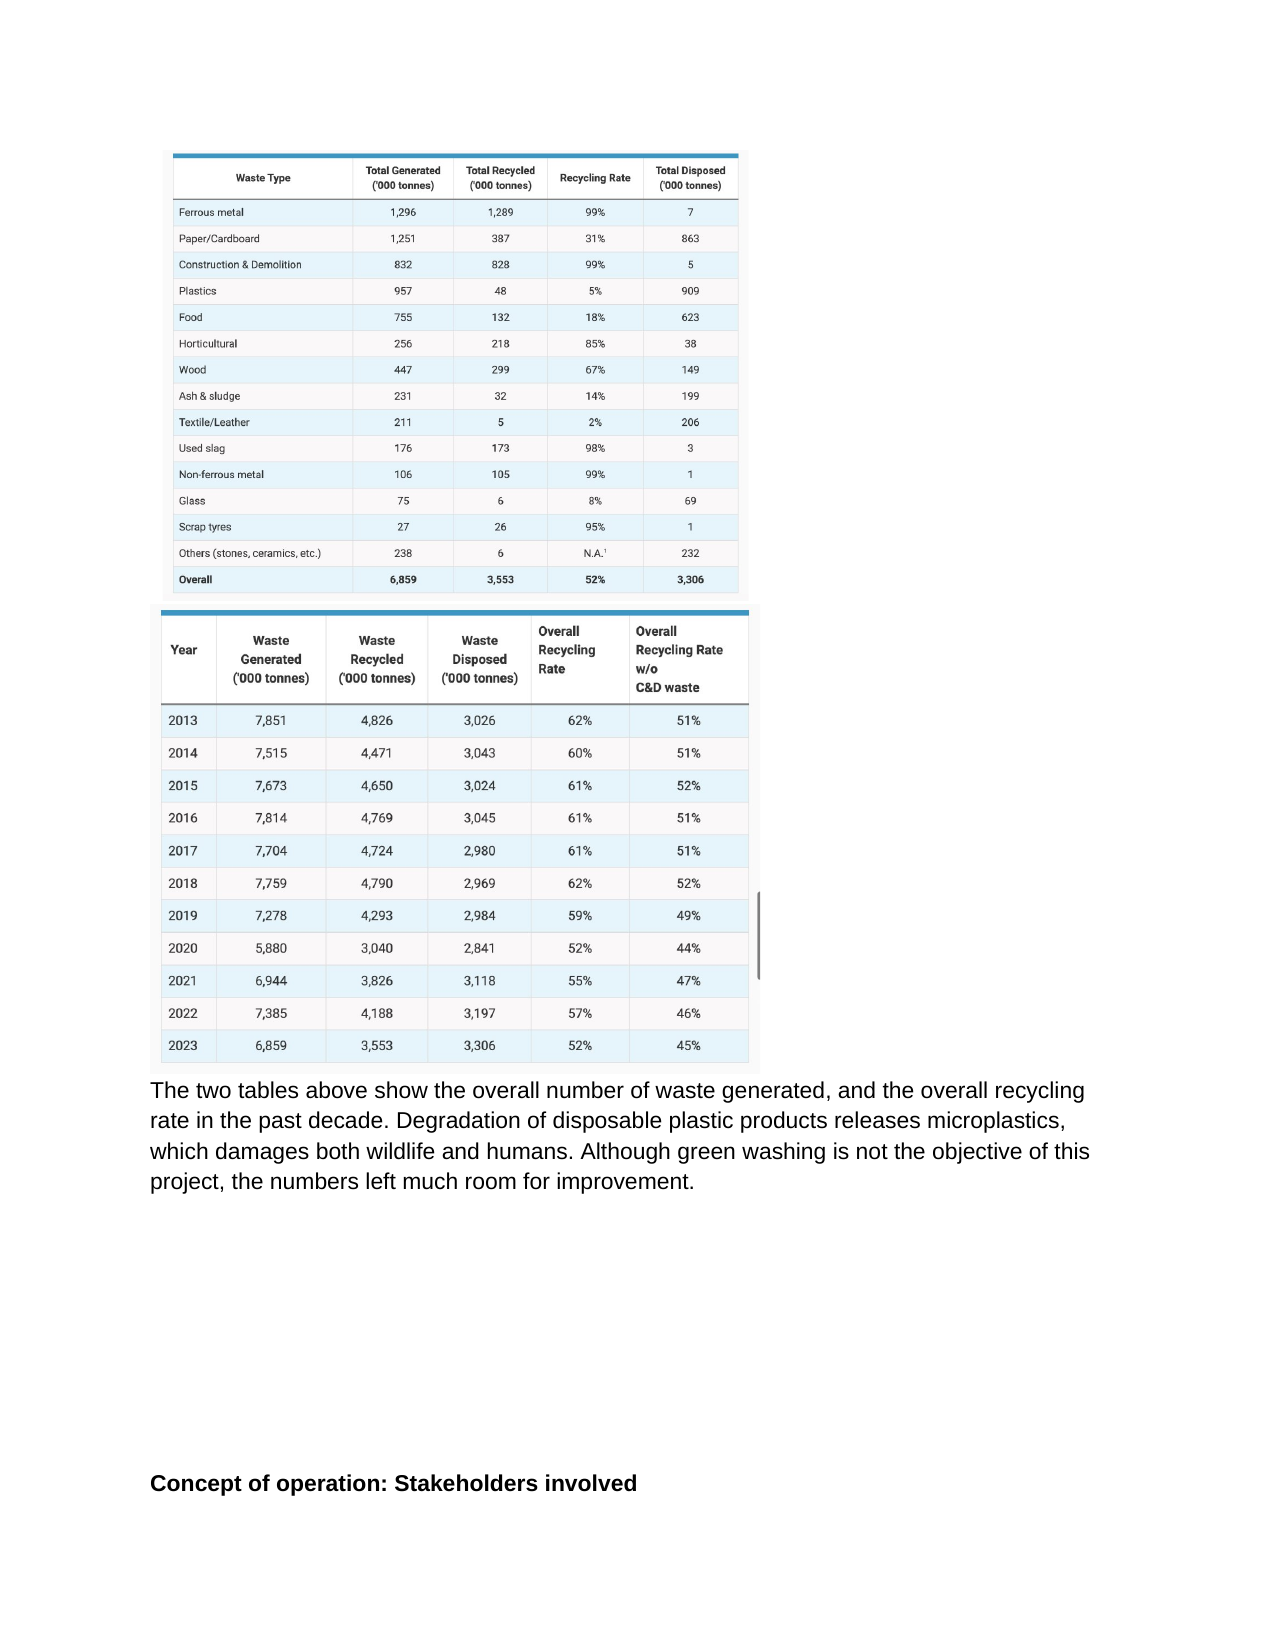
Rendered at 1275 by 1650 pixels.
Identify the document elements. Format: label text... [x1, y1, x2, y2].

picture [150, 604, 761, 1074]
picture [162, 150, 749, 601]
text Concept of operation: Stakeholders involved [150, 1470, 1125, 1496]
text The two tables above show the overall number of waste generated, and the overall recycling rate in the past decade. Degradation of disposable plastic products releases microplastics, which damages both wildlife and humans. Although green washing is not the objective of this project, the numbers left much room for improvement. [150, 1077, 1125, 1194]
